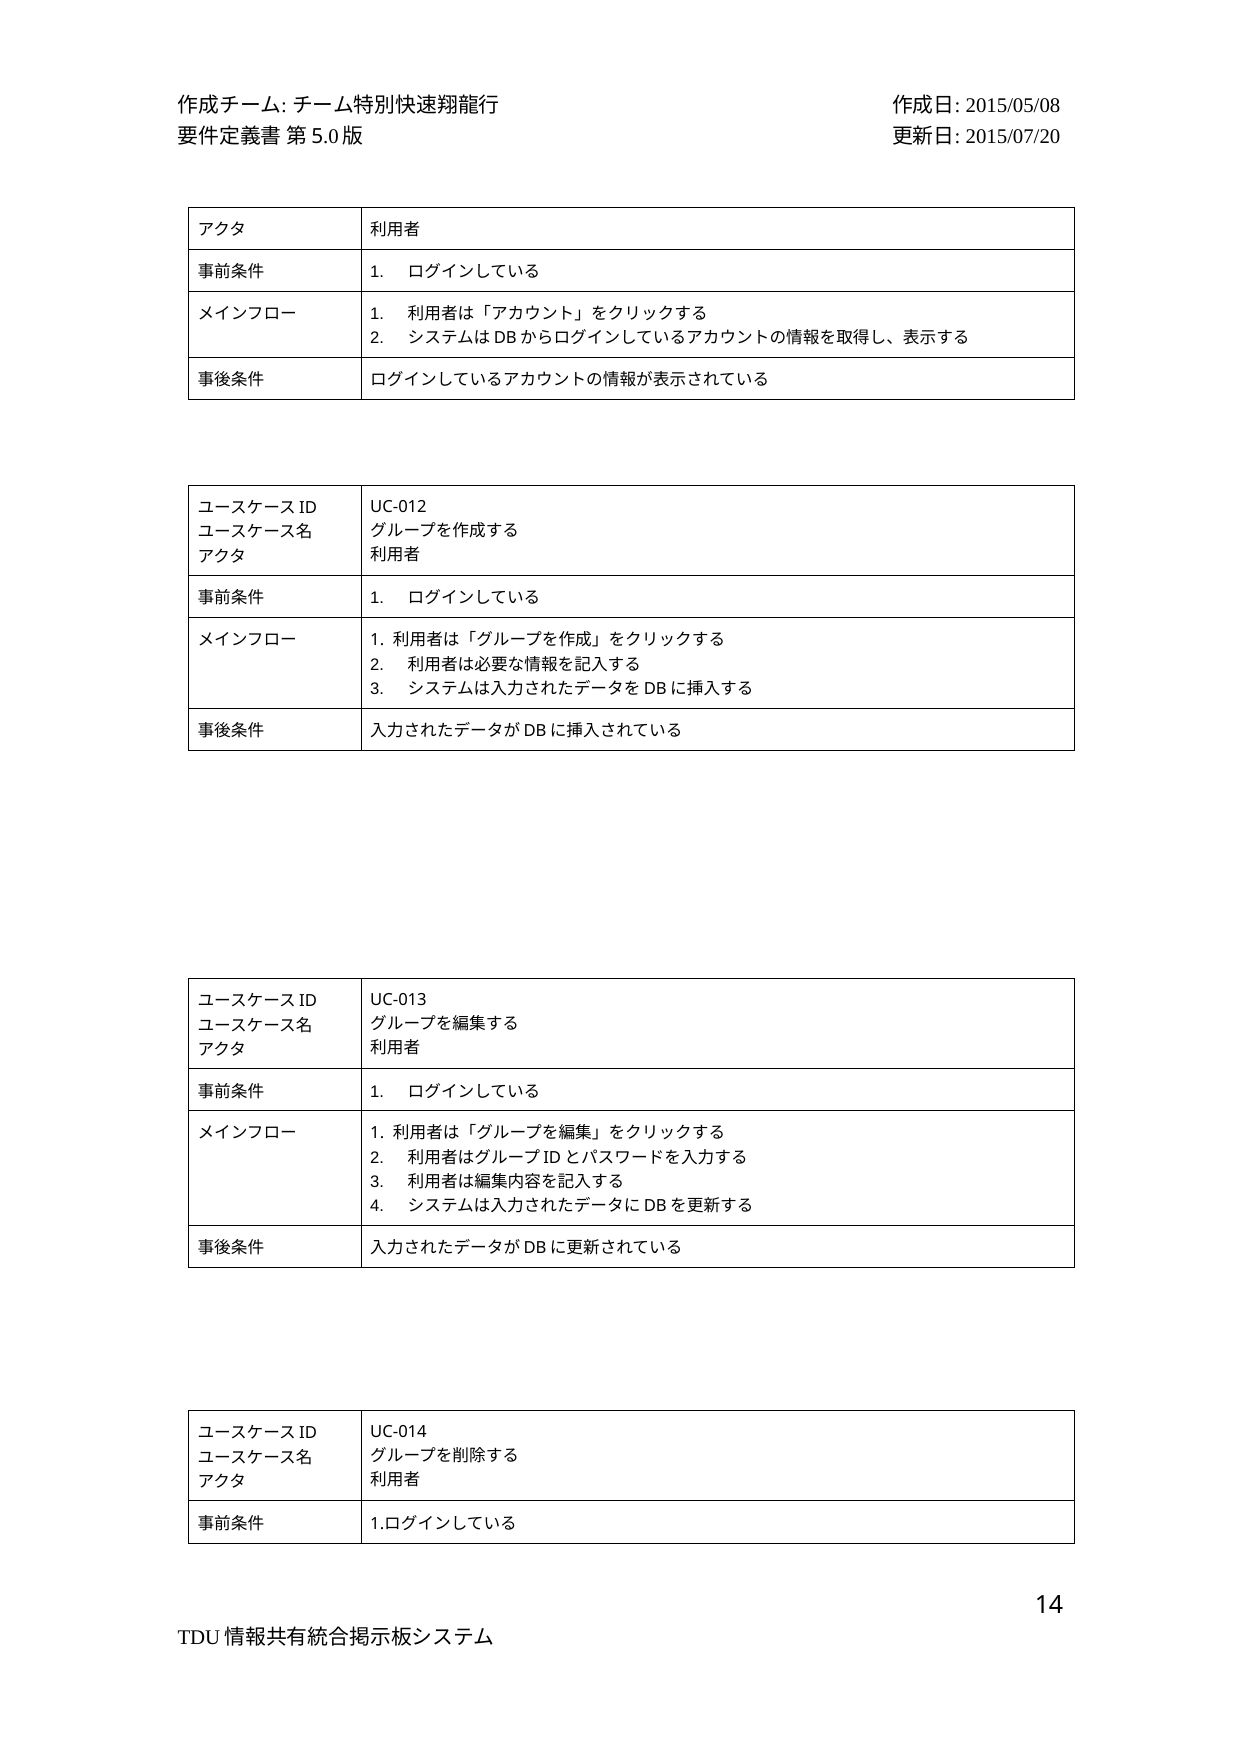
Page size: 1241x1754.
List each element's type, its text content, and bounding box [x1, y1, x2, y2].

table_header UC-014 グループを削除する 利用者 [362, 1411, 1074, 1500]
table_cell ログインしている [362, 1069, 1074, 1110]
table_cell 事前条件 [189, 1501, 361, 1542]
table_cell メインフロー [189, 1111, 361, 1225]
table_cell 入力されたデータがDBに更新されている [362, 1226, 1074, 1267]
table_cell メインフロー [189, 292, 361, 357]
table_header UC-013 グループを編集する 利用者 [362, 979, 1074, 1068]
table_cell 入力されたデータがDBに挿入されている [362, 709, 1074, 749]
table_cell 事後条件 [189, 1226, 361, 1267]
table_cell メインフロー [189, 618, 361, 707]
table_cell 事前条件 [189, 576, 361, 617]
table_cell 1.ログインしている [362, 1501, 1074, 1542]
table_cell 1. 利用者は「グループを作成」をクリックする 利用者は必要な情報を記入する システムは入力されたデータをDBに挿入する [362, 618, 1074, 707]
table_cell ログインしている [362, 250, 1074, 291]
table_header ユースケースID ユースケース名 アクタ [189, 1411, 361, 1500]
table_cell 事後条件 [189, 709, 361, 749]
table_header ユースケースID ユースケース名 アクタ [189, 979, 361, 1068]
table_cell ログインしているアカウントの情報が表示されている [362, 358, 1074, 398]
table_cell 1. 利用者は「グループを編集」をクリックする 利用者はグループIDとパスワードを入力する 利用者は編集内容を記入する システムは入力されたデータにDBを更新する [362, 1111, 1074, 1225]
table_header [189, 208, 361, 249]
table_cell ログインしている [362, 576, 1074, 617]
table_header ユースケースID ユースケース名 アクタ [189, 486, 361, 575]
table_cell 事後条件 [189, 358, 361, 398]
table_cell 利用者は「アカウント」をクリックする システムはDBからログインしているアカウントの情報を取得し、表示する [362, 292, 1074, 357]
table_cell 事前条件 [189, 250, 361, 291]
table_cell 事前条件 [189, 1069, 361, 1110]
table_header UC-012 グループを作成する 利用者 [362, 486, 1074, 575]
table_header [362, 208, 1074, 249]
